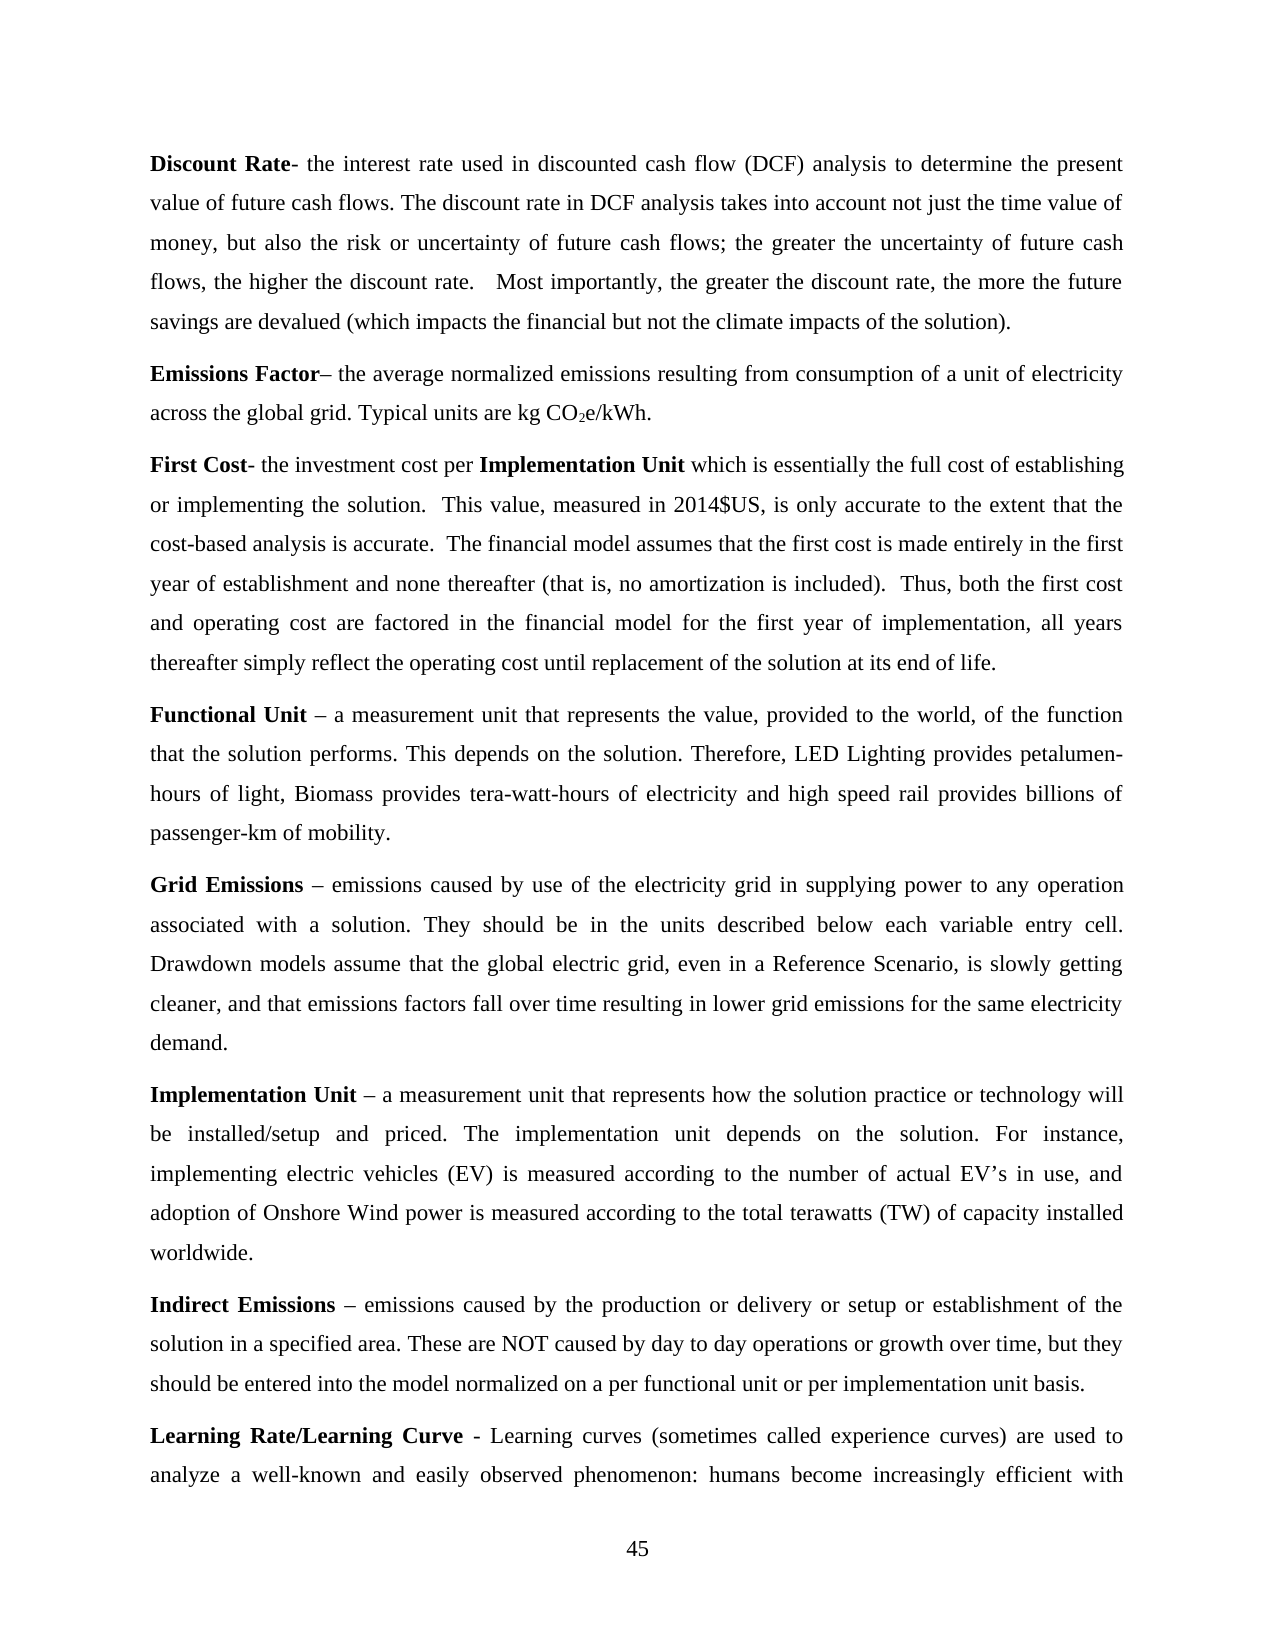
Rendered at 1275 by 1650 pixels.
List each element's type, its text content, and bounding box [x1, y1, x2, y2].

text Grid Emissions – emissions caused by use of the electricity grid in supplying power to any operation associated with a solution. They should be in the units described below each variable entry cell. Drawdown models assume that the global electric grid, even in a Reference Scenario, is slowly getting cleaner, and that emissions factors fall over time resulting in lower grid emissions for the same electricity demand. [150, 871, 1125, 1055]
text Emissions Factor– the average normalized emissions resulting from consumption of a unit of electricity across the global grid. Typical units are kg CO2e/kWh. [150, 360, 1125, 426]
text Functional Unit – a measurement unit that represents the value, provided to the world, of the function that the solution performs. This depends on the solution. Therefore, LED Lighting provides petalumen-hours of light, Biomass provides tera-watt-hours of electricity and high speed rail provides billions of passenger-km of mobility. [150, 701, 1125, 846]
text First Cost- the investment cost per Implementation Unit which is essentially the full cost of establishing or implementing the solution. This value, measured in 2014$US, is only accurate to the extent that the cost-based analysis is accurate. The financial model assumes that the first cost is made entirely in the first year of establishment and none thereafter (that is, no amortization is included). Thus, both the first cost and operating cost are factored in the financial model for the first year of implementation, all years thereafter simply reflect the operating cost until replacement of the solution at its end of life. [150, 451, 1125, 675]
text Implementation Unit – a measurement unit that represents how the solution practice or technology will be installed/setup and priced. The implementation unit depends on the solution. For instance, implementing electric vehicles (EV) is measured according to the number of actual EV’s in use, and adoption of Onshore Wind power is measured according to the total terawatts (TW) of capacity installed worldwide. [150, 1081, 1125, 1265]
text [150, 1422, 1125, 1488]
text Discount Rate- the interest rate used in discounted cash flow (DCF) analysis to determine the present value of future cash flows. The discount rate in DCF analysis takes into account not just the time value of money, but also the risk or uncertainty of future cash flows; the greater the uncertainty of future cash flows, the higher the discount rate. Most importantly, the greater the discount rate, the more the future savings are devalued (which impacts the financial but not the climate impacts of the solution). [150, 150, 1125, 334]
text Indirect Emissions – emissions caused by the production or delivery or setup or establishment of the solution in a specified area. These are NOT caused by day to day operations or growth over time, but they should be entered into the model normalized on a per functional unit or per implementation unit basis. [150, 1291, 1125, 1396]
